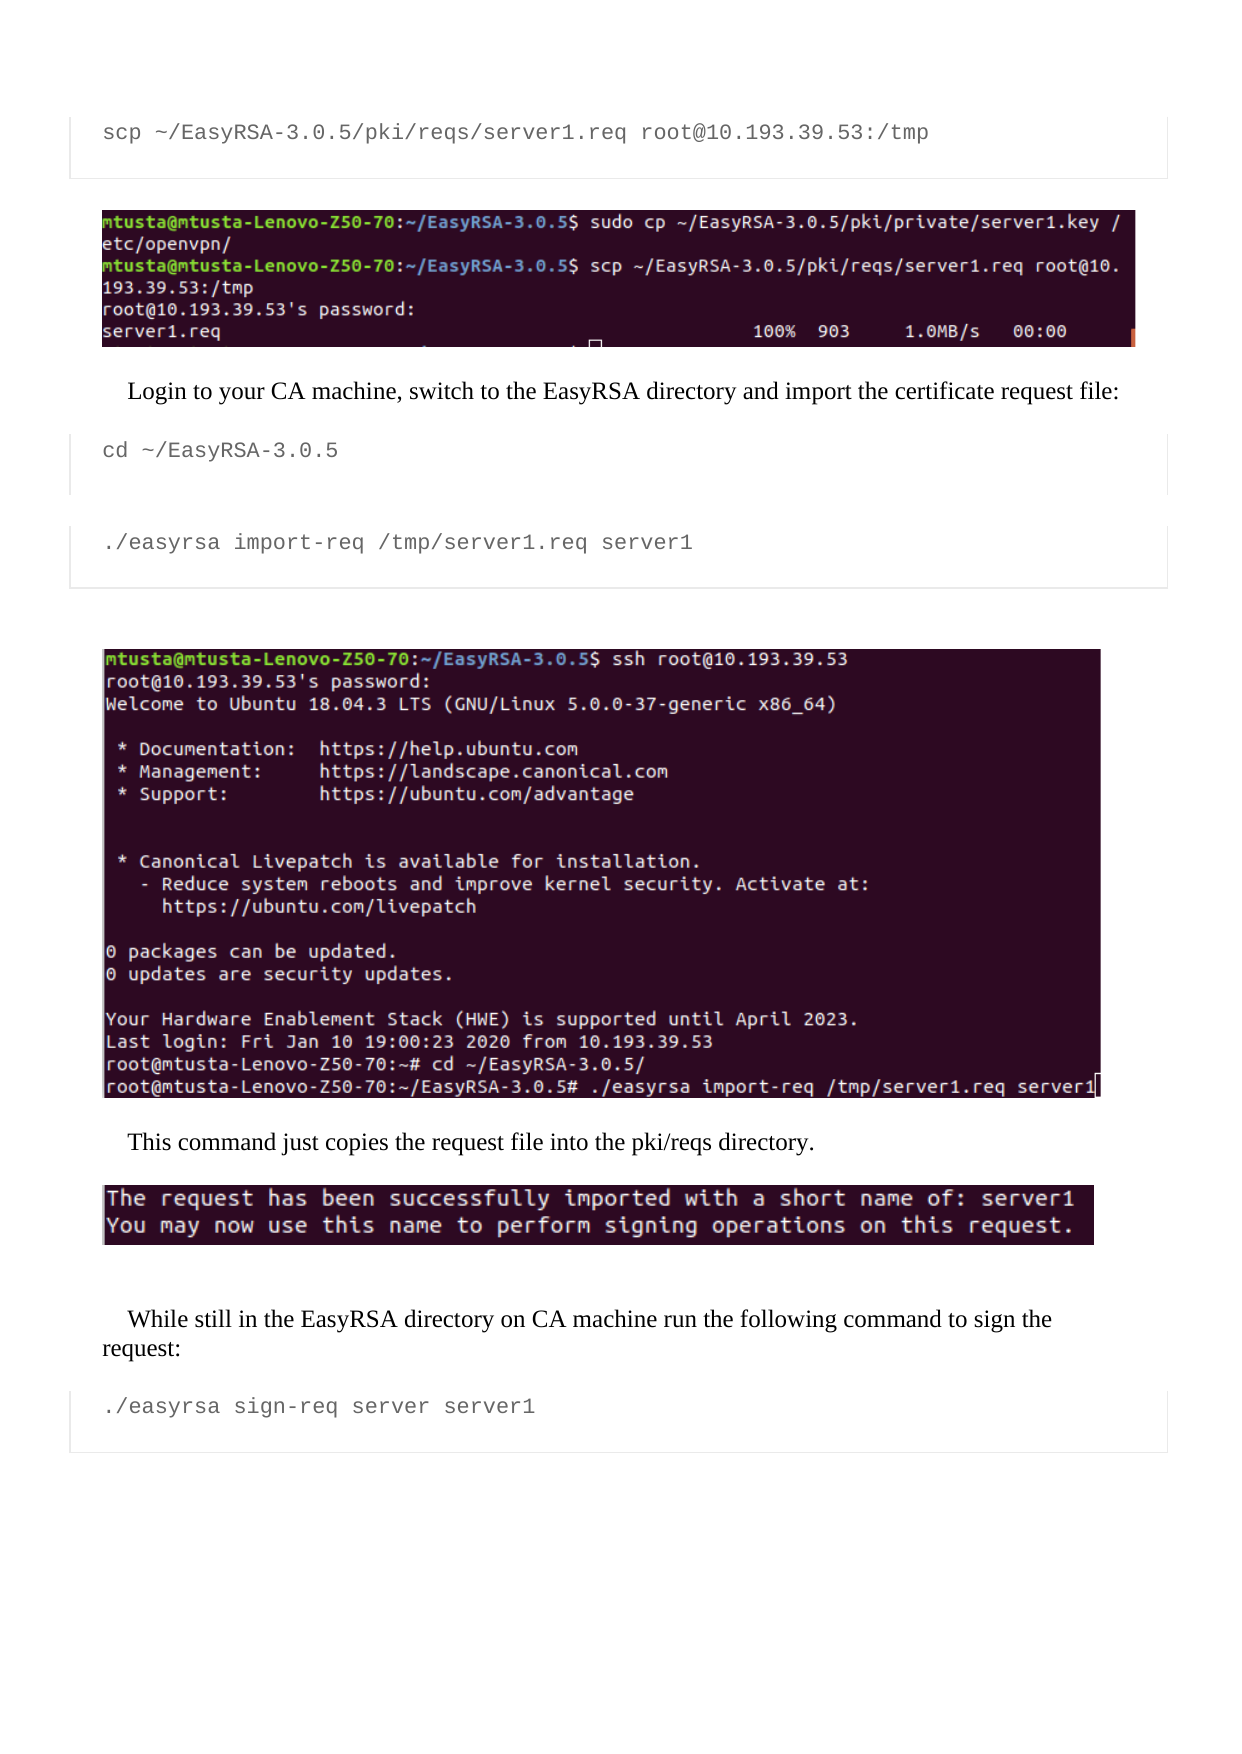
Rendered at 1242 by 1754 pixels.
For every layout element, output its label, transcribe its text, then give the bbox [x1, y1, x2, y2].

text cd ~/EasyRSA-3.0.5 [71, 434, 1167, 495]
picture [102, 649, 1101, 1098]
text scp ~/EasyRSA-3.0.5/pki/reqs/server1.req root@10.193.39.53:/tmp [71, 117, 1167, 178]
picture [102, 210, 1136, 347]
text ./easyrsa sign-req server server1 [71, 1391, 1167, 1452]
picture [102, 1185, 1094, 1245]
text ./easyrsa import-req /tmp/server1.req server1 [71, 526, 1167, 587]
text This command just copies the request file into the pki/reqs directory. [102, 1127, 1135, 1156]
text While still in the EasyRSA directory on CA machine run the following command to sign the request: [102, 1303, 1135, 1362]
text Login to your CA machine, switch to the EasyRSA directory and import the certificate request file: [102, 376, 1135, 405]
